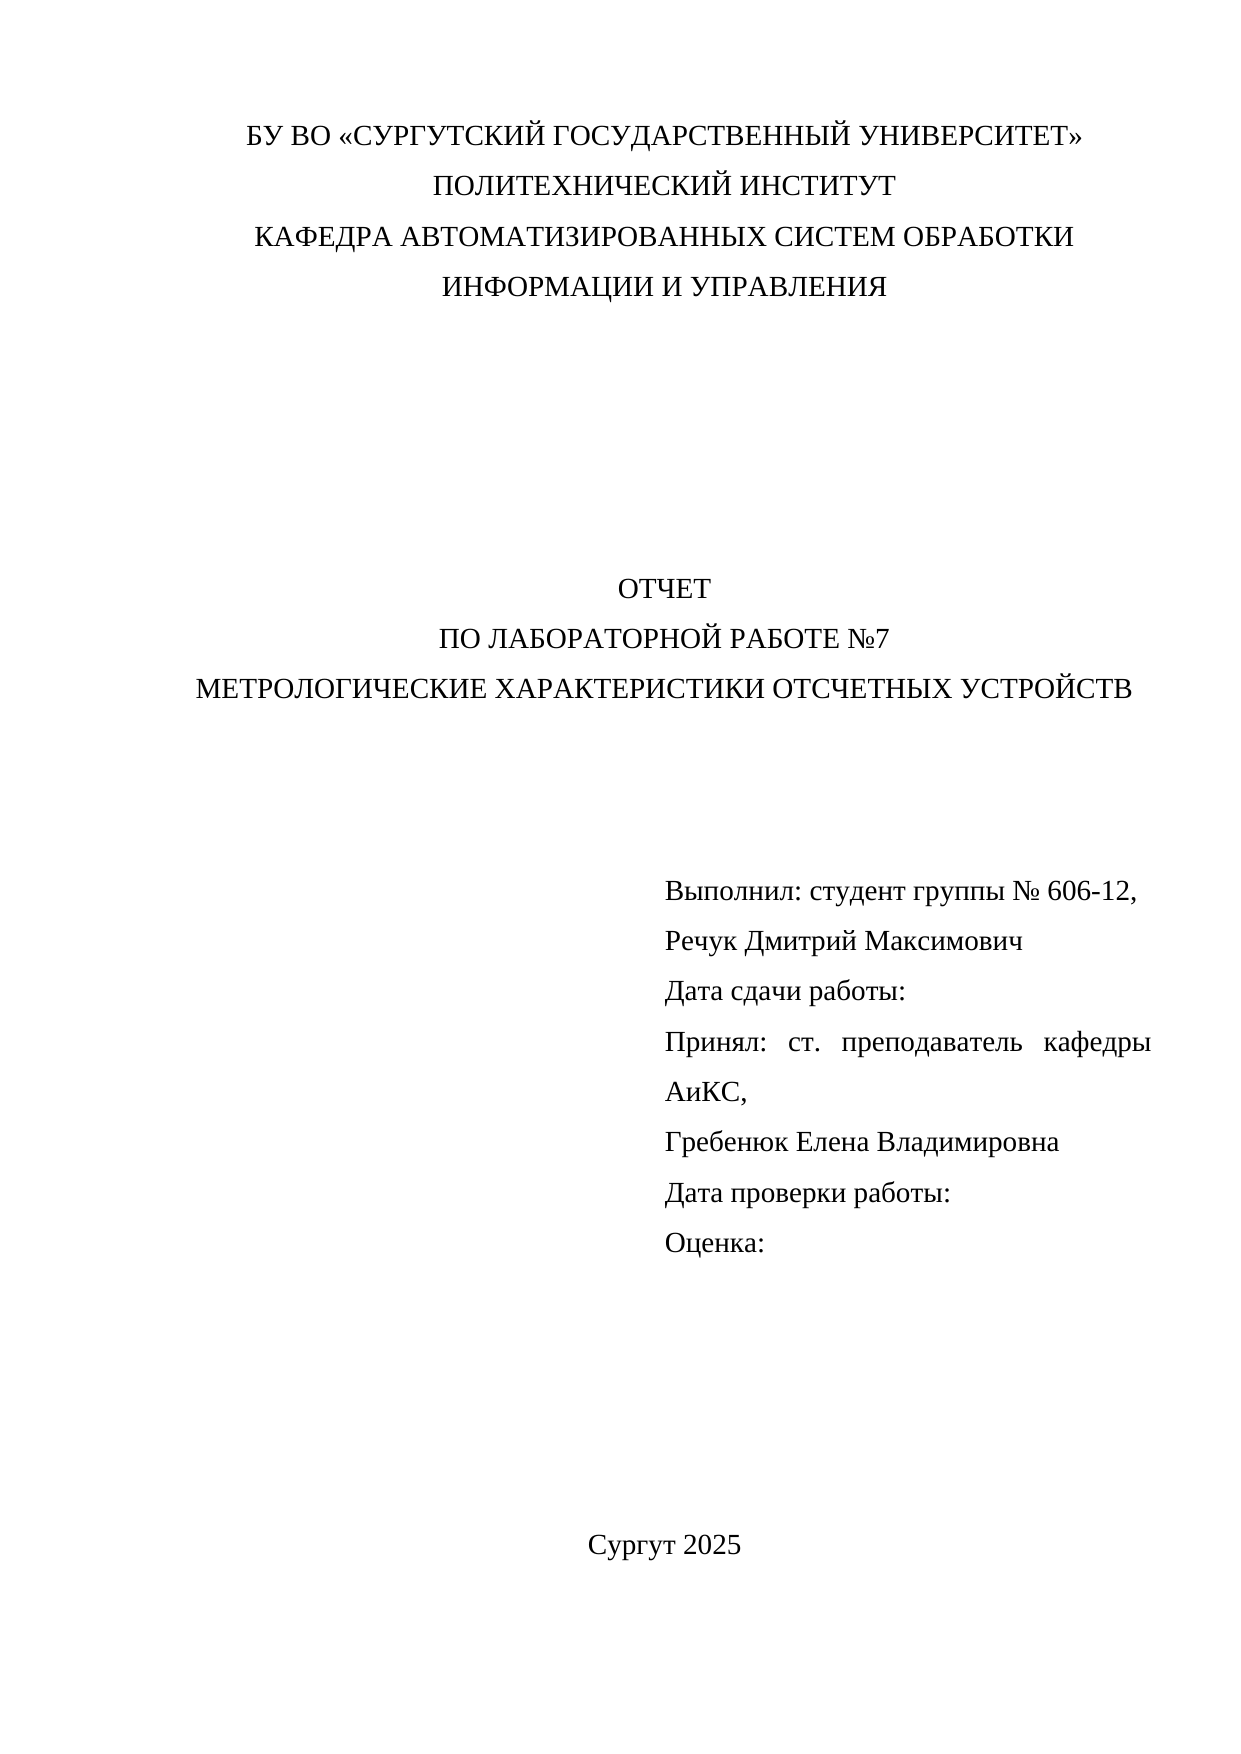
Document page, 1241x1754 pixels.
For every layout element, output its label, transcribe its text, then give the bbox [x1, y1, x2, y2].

text ОТЧЕТ [177, 571, 1152, 604]
text Принял: ст. преподаватель кафедры АиКС, [664, 1024, 1152, 1108]
text МЕТРОЛОГИЧЕСКИЕ ХАРАКТЕРИСТИКИ ОТСЧЕТНЫХ УСТРОЙСТВ [177, 672, 1152, 705]
text БУ ВО «СУРГУТСКИЙ ГОСУДАРСТВЕННЫЙ УНИВЕРСИТЕТ» [177, 118, 1152, 152]
text Сургут 2025 [177, 1527, 1152, 1560]
text КАФЕДРА АВТОМАТИЗИРОВАННЫХ СИСТЕМ ОБРАБОТКИ ИНФОРМАЦИИ И УПРАВЛЕНИЯ [177, 219, 1152, 303]
text Оценка: [664, 1225, 1152, 1258]
text ПОЛИТЕХНИЧЕСКИЙ ИНСТИТУТ [177, 168, 1152, 202]
text Выполнил: студент группы № 606-12, [664, 873, 1152, 906]
text Речук Дмитрий Максимович [664, 923, 1152, 957]
text Дата проверки работы: [664, 1175, 1152, 1208]
text ПО ЛАБОРАТОРНОЙ РАБОТЕ №7 [177, 621, 1152, 655]
text Дата сдачи работы: [664, 973, 1152, 1007]
text Гребенюк Елена Владимировна [664, 1124, 1152, 1158]
